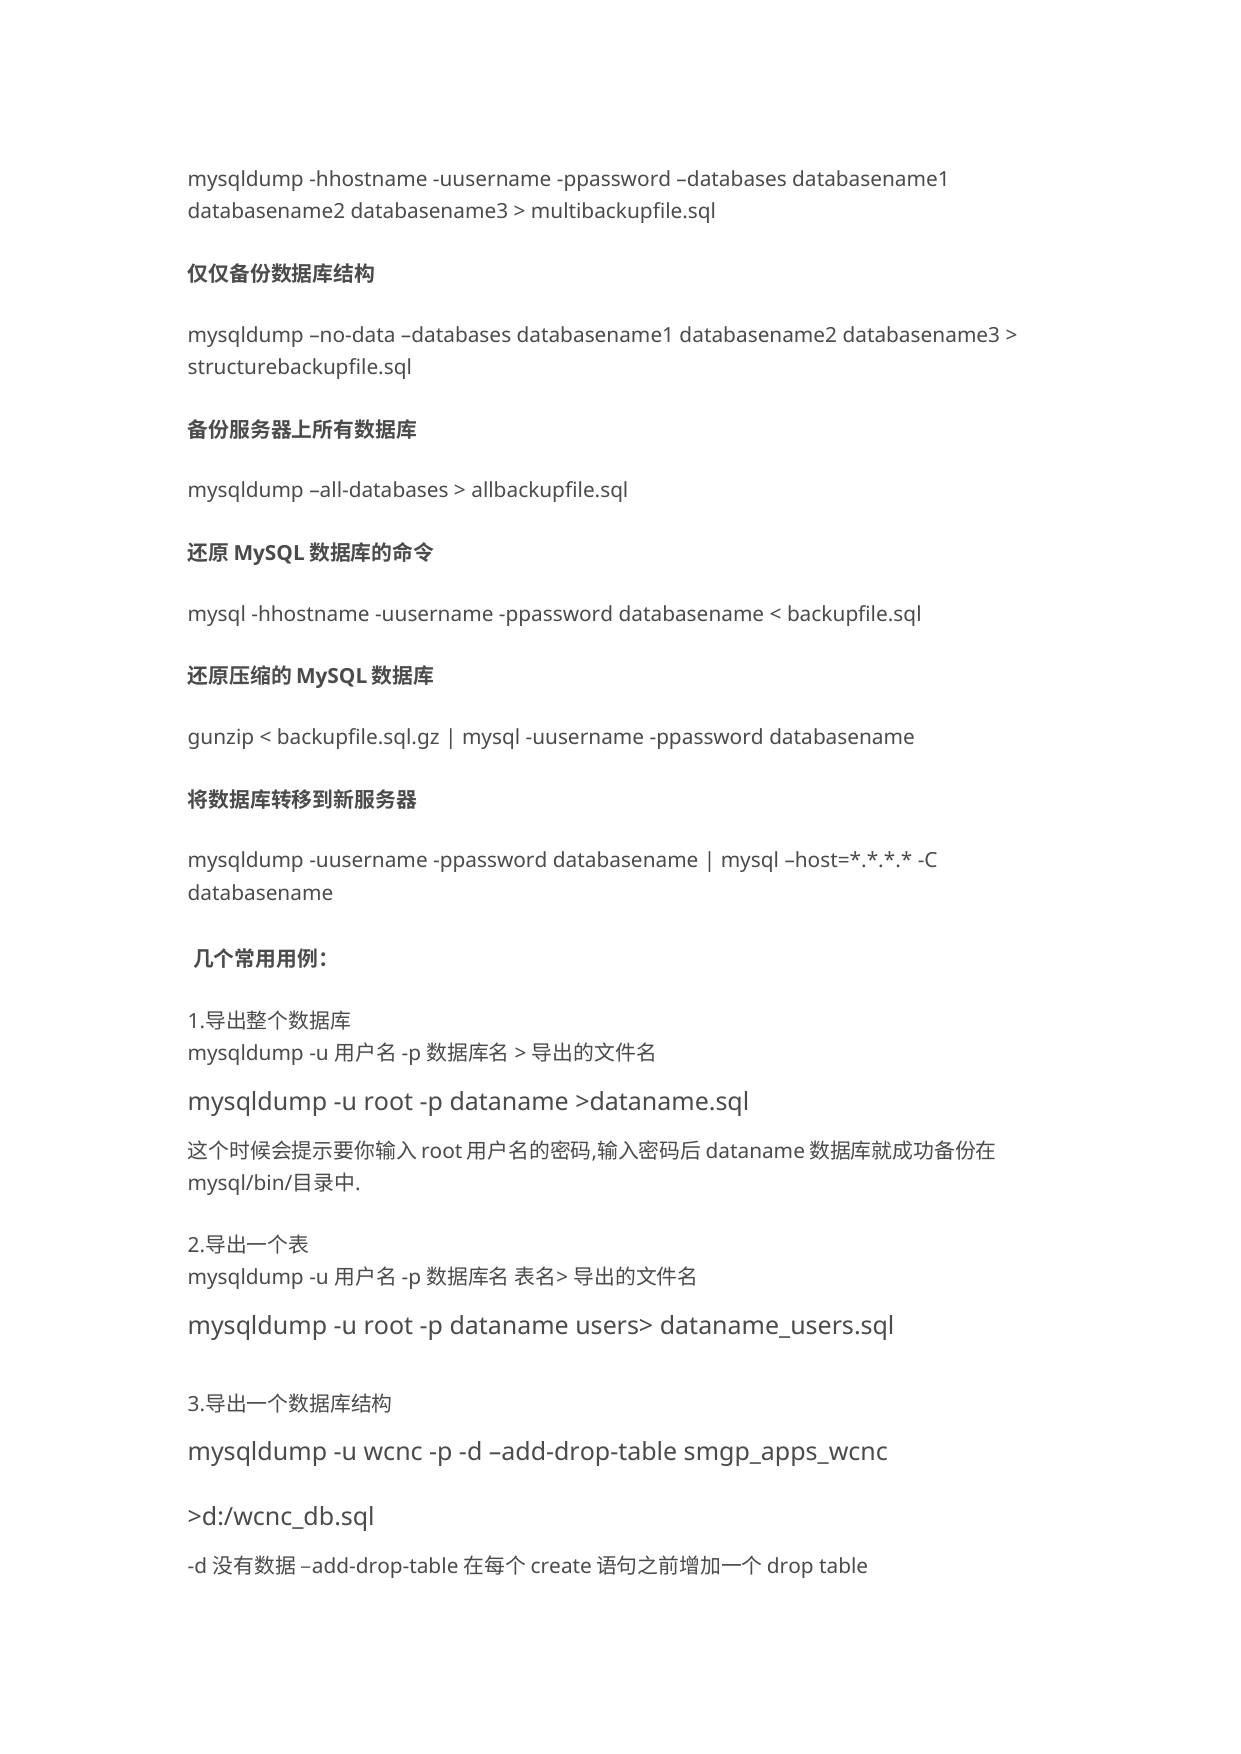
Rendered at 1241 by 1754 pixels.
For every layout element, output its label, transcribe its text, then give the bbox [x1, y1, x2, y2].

text mysqldump –no-data –databases databasename1 databasename2 databasename3 > structurebackupfile.sql [187, 318, 1053, 383]
text 还原压缩的MySQL数据库 [187, 659, 1053, 691]
text 将数据库转移到新服务器 [187, 782, 1053, 814]
text 仅仅备份数据库结构 [187, 256, 1053, 289]
text mysqldump -uusername -ppassword databasename | mysql –host=*.*.*.* -C databasename [187, 844, 1053, 909]
text gunzip < backupfile.sql.gz | mysql -uusername -ppassword databasename [187, 720, 1053, 753]
text mysqldump -hhostname -uusername -ppassword –databases databasename1 databasename2 databasename3 > multibackupfile.sql [187, 162, 1053, 227]
text 几个常用用例： [187, 941, 1053, 974]
text mysql -hhostname -uusername -ppassword databasename < backupfile.sql [187, 597, 1053, 629]
text 3.导出一个数据库结构 mysqldump -u wcnc -p -d –add-drop-table smgp_apps_wcnc >d:/wcnc_db.sql -d 没有数据 –add-drop-table 在每个create语句之前增加一个drop table [187, 1386, 1053, 1581]
text 1.导出整个数据库 mysqldump -u 用户名 -p 数据库名 > 导出的文件名 mysqldump -u root -p dataname >dataname.sql 这个时候会提示要你输入root用户名的密码,输入密码后dataname数据库就成功备份在mysql/bin/目录中. [187, 1003, 1053, 1198]
text mysqldump –all-databases > allbackupfile.sql [187, 474, 1053, 506]
text 还原MySQL数据库的命令 [187, 535, 1053, 568]
text 备份服务器上所有数据库 [187, 412, 1053, 444]
text 2.导出一个表 mysqldump -u 用户名 -p 数据库名 表名> 导出的文件名 mysqldump -u root -p dataname users> dataname_users.sql [187, 1227, 1053, 1357]
